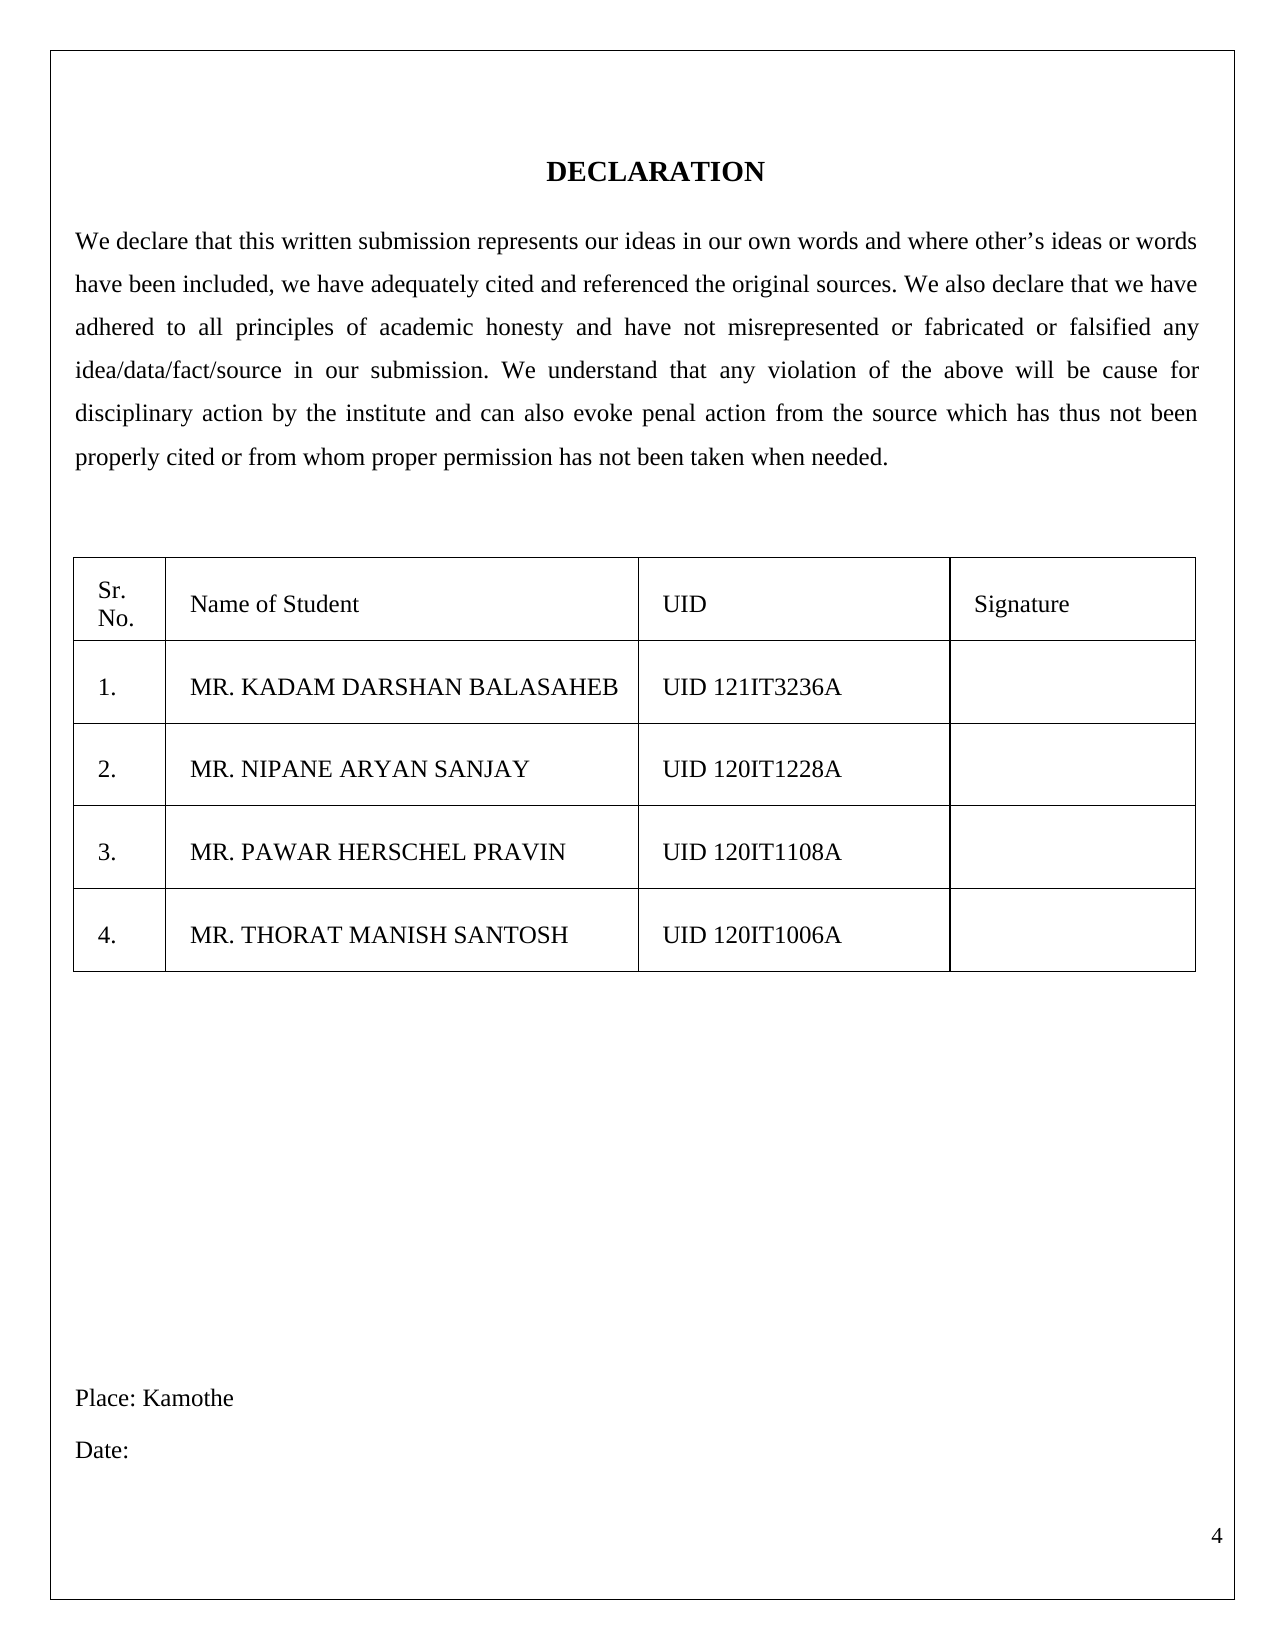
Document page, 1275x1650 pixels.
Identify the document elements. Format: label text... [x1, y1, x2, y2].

table_cell [951, 806, 1195, 888]
table_cell 3. [74, 806, 165, 888]
table_header Sr. No. [74, 558, 165, 640]
table_cell MR. PAWAR HERSCHEL PRAVIN [166, 806, 638, 888]
table_cell 2. [74, 724, 165, 805]
table_cell UID 120IT1006A [639, 889, 949, 971]
table_cell 4. [74, 889, 165, 971]
table_header Name of Student [166, 558, 638, 640]
table_cell MR. NIPANE ARYAN SANJAY [166, 724, 638, 805]
table_cell MR. THORAT MANISH SANTOSH [166, 889, 638, 971]
text Place: Kamothe Date: [75, 1383, 235, 1464]
table_cell UID 121IT3236A [639, 641, 949, 722]
table_cell UID 120IT1228A [639, 724, 949, 805]
subtitle DECLARATION [76, 154, 1234, 188]
table_cell UID 120IT1108A [639, 806, 949, 888]
table_cell [951, 641, 1195, 722]
table_header UID [639, 558, 949, 640]
table_cell [951, 889, 1195, 971]
table_cell [951, 724, 1195, 805]
table_cell MR. KADAM DARSHAN BALASAHEB [166, 641, 638, 722]
table_header Signature [951, 558, 1195, 640]
table_cell 1. [74, 641, 165, 722]
text We declare that this written submission represents our ideas in our own words and where other’s ideas or words have been included, we have adequately cited and referenced the original sources. We also declare that we have adhered to all principles of academic honesty and have not misrepresented or fabricated or falsified any idea/data/fact/source in our submission. We understand that any violation of the above will be cause for disciplinary action by the institute and can also evoke penal action from the source which has thus not been properly cited or from whom proper permission has not been taken when needed. [75, 226, 1199, 470]
